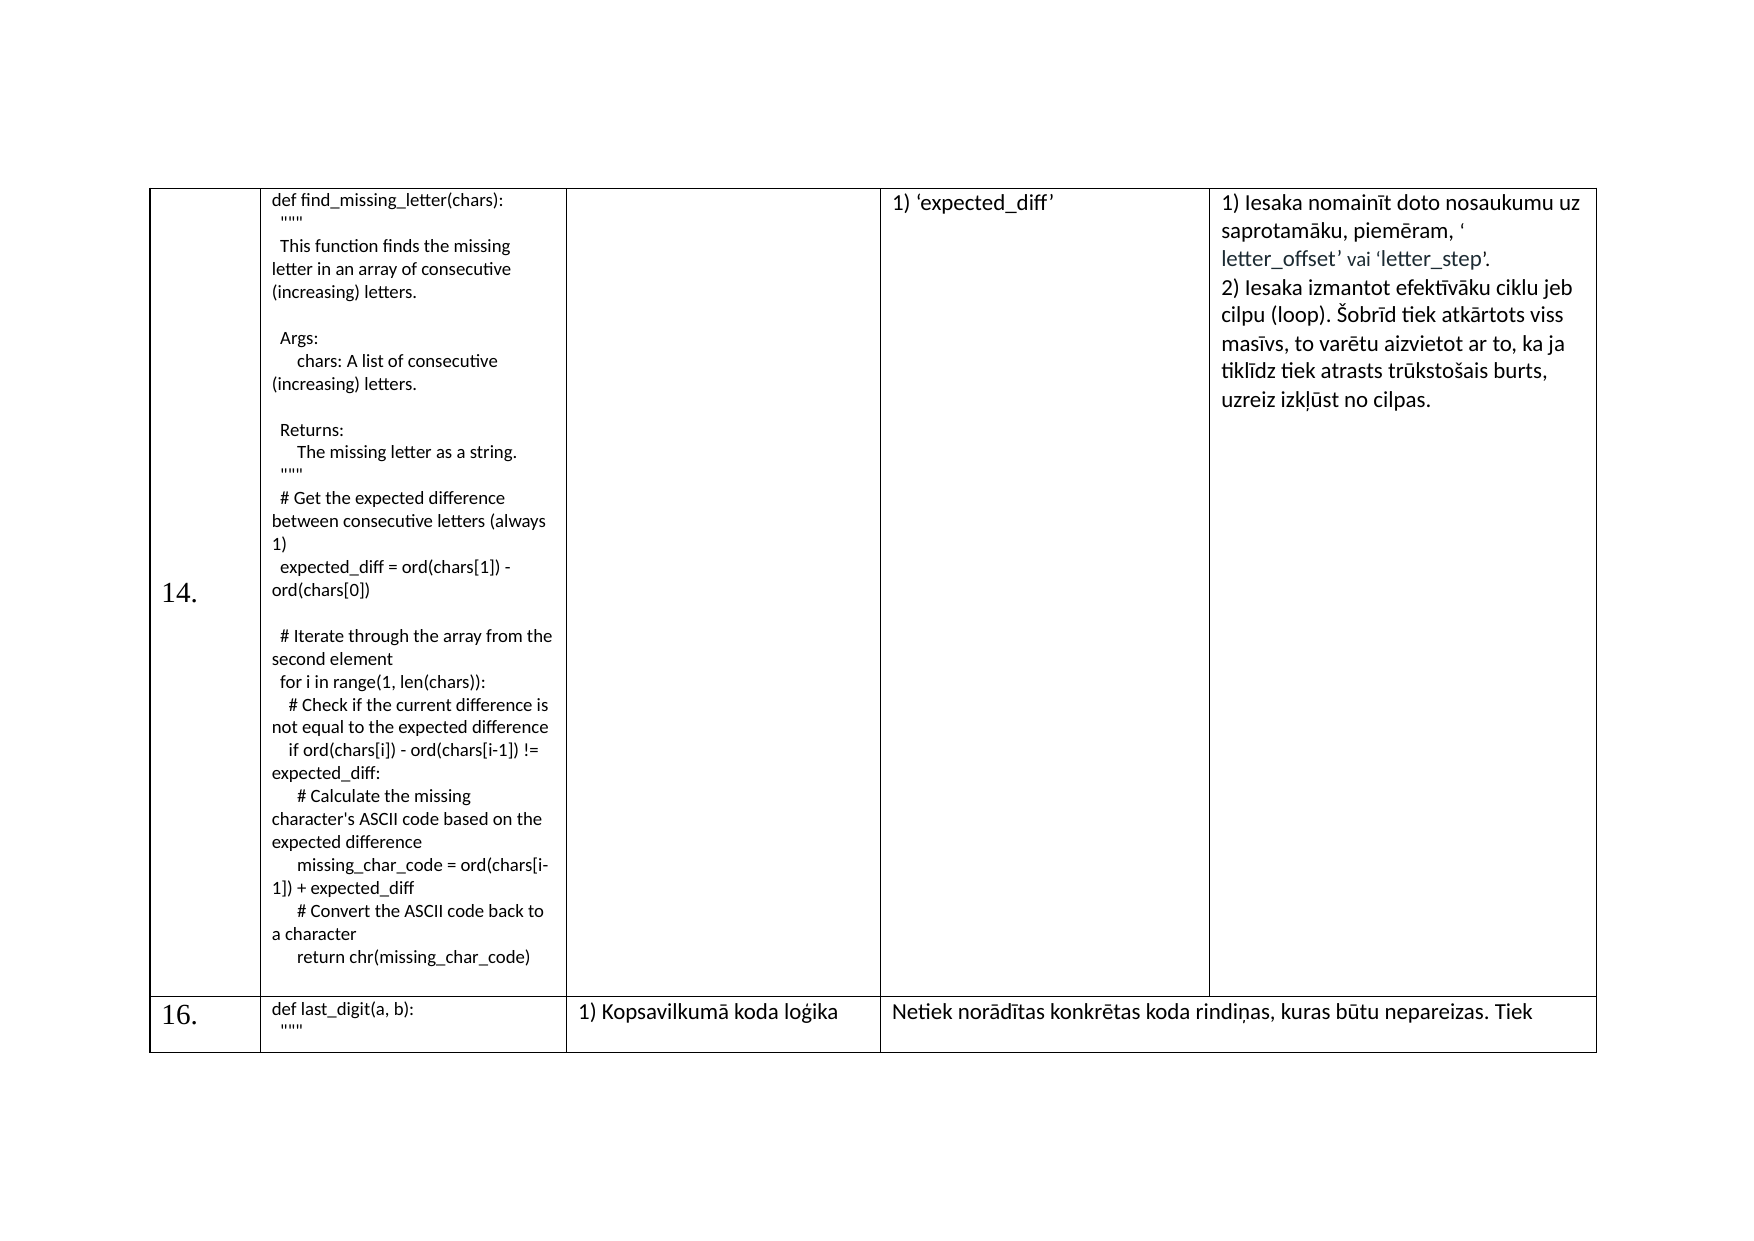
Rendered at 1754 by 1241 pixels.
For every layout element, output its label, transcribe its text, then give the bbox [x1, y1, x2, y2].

table_cell 16. [151, 997, 260, 1052]
table_cell [567, 189, 880, 996]
table_cell 1) Kopsavilkumā koda loģika nav līdz galam pareizi uztaisīta. Ir uztaisīts, ka kods darbojas tikai pēc konkrēta cikla (b_exp un last_digit_cycle). [567, 997, 880, 1052]
table_cell def find_missing_letter(chars): """ This function finds the missing letter in an array of consecutive (increasing) letters. Args: chars: A list of consecutive (increasing) letters. Returns: The missing letter as a string. """ # Get the expected difference between consecutive letters (always 1) expected_diff = ord(chars[1]) - ord(chars[0]) # Iterate through the array from the second element for i in range(1, len(chars)): # Check if the current difference is not equal to the expected difference if ord(chars[i]) - ord(chars[i-1]) != expected_diff: # Calculate the missing character's ASCII code based on the expected difference missing_char_code = ord(chars[i-1]) + expected_diff # Convert the ASCII code back to a character return chr(missing_char_code) [261, 189, 566, 996]
table_cell 1) Iesaka nomainīt doto nosaukumu uz saprotamāku, piemēram, ‘ letter_offset’ vai ‘letter_step’. 2) Iesaka izmantot efektīvāku ciklu jeb cilpu (loop). Šobrīd tiek atkārtots viss masīvs, to varētu aizvietot ar to, ka ja tiklīdz tiek atrasts trūkstošais burts, uzreiz izkļūst no cilpas. [1210, 189, 1596, 996]
table_cell 14. [151, 189, 260, 996]
table_cell 1) ‘expected_diff’ [881, 189, 1209, 996]
